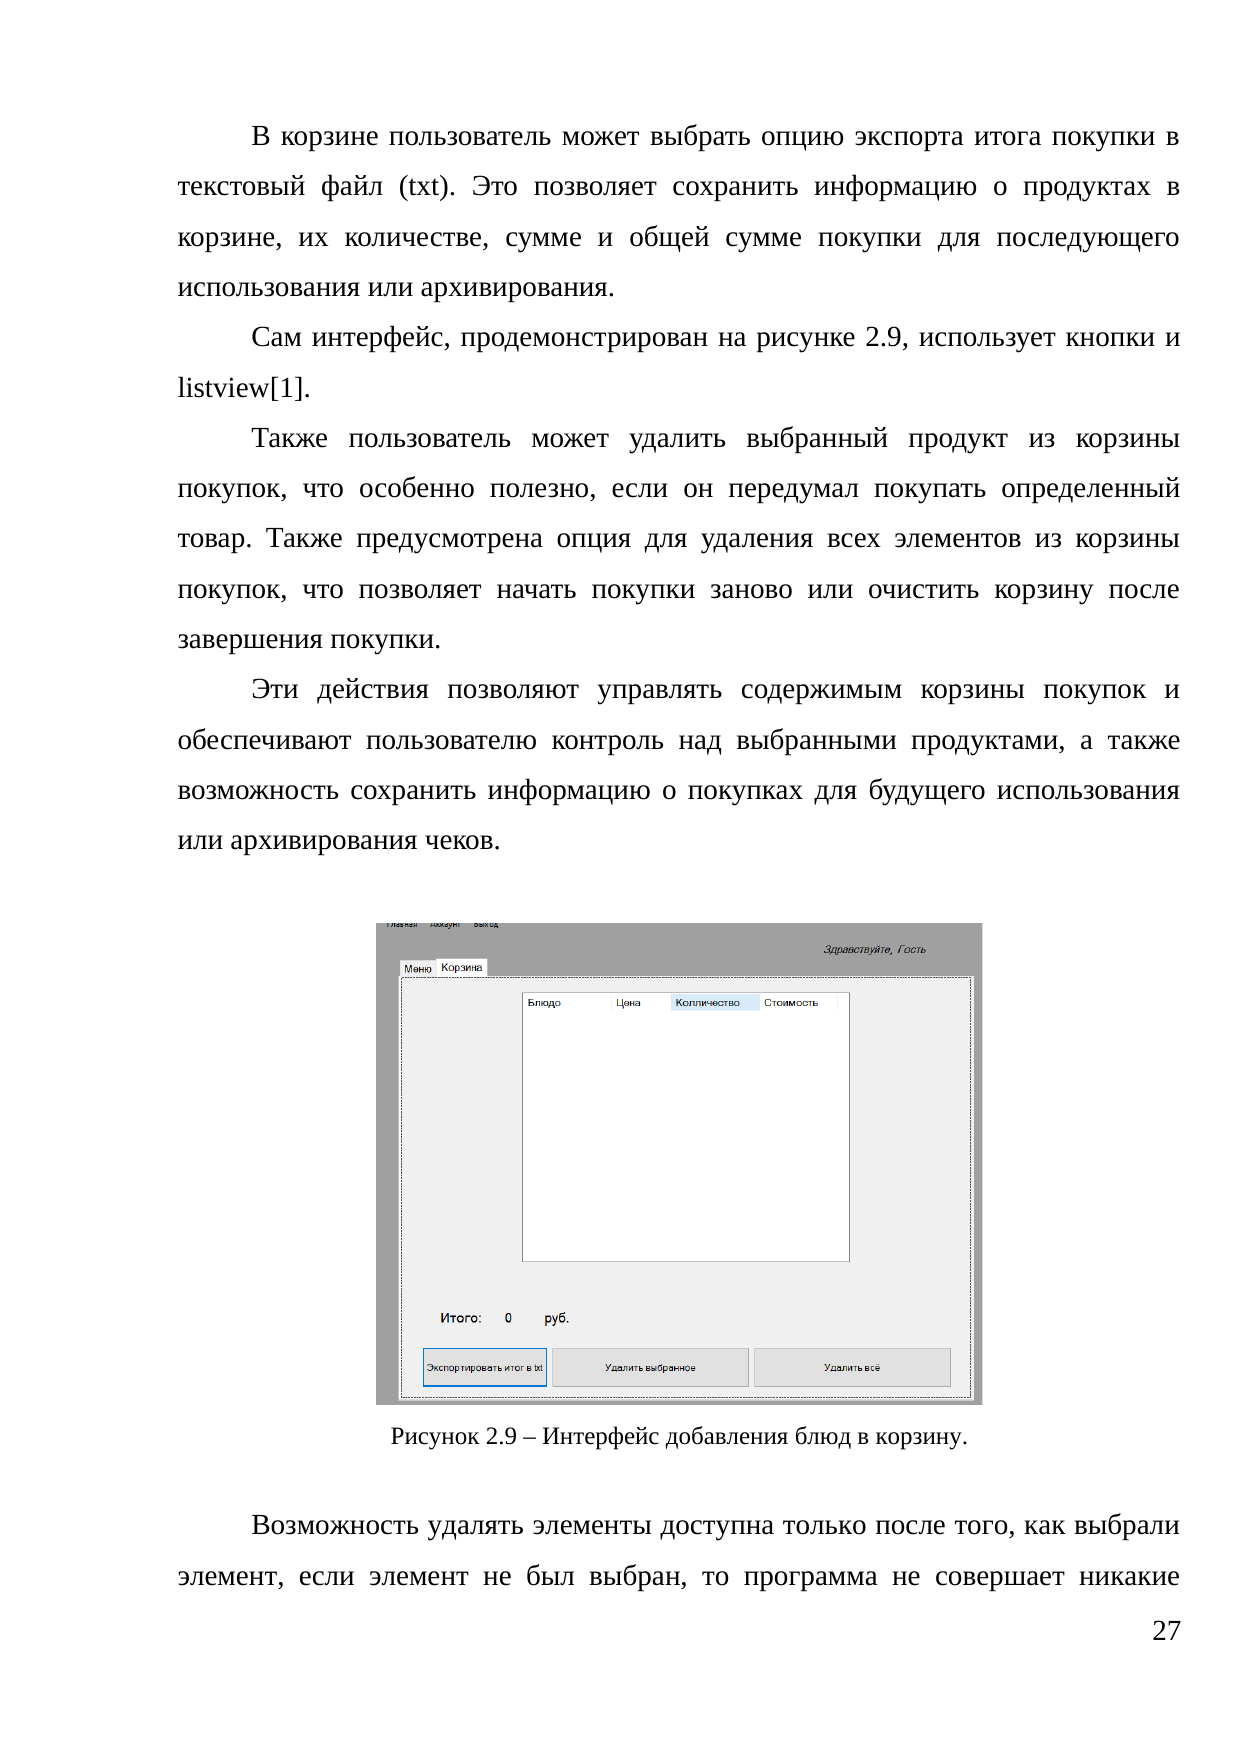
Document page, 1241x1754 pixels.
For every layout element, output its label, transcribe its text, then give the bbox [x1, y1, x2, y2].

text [177, 1507, 1181, 1591]
list Эти действия позволяют управлять содержимым корзины покупок и обеспечивают пользователю контроль над выбранными продуктами, а также возможность сохранить информацию о покупках для будущего использования или архивирования чеков. [177, 672, 1181, 856]
text Рисунок 2.9 – Интерфейс добавления блюд в корзину. [177, 1421, 1181, 1450]
picture [376, 923, 983, 1405]
list Сам интерфейс, продемонстрирован на рисунке 2.9, использует кнопки и listview[1]. [177, 319, 1181, 403]
list В корзине пользователь может выбрать опцию экспорта итога покупки в текстовый файл (txt). Это позволяет сохранить информацию о продуктах в корзине, их количестве, сумме и общей сумме покупки для последующего использования или архивирования. [177, 118, 1181, 303]
list Также пользователь может удалить выбранный продукт из корзины покупок, что особенно полезно, если он передумал покупать определенный товар. Также предусмотрена опция для удаления всех элементов из корзины покупок, что позволяет начать покупки заново или очистить корзину после завершения покупки. [177, 420, 1181, 655]
